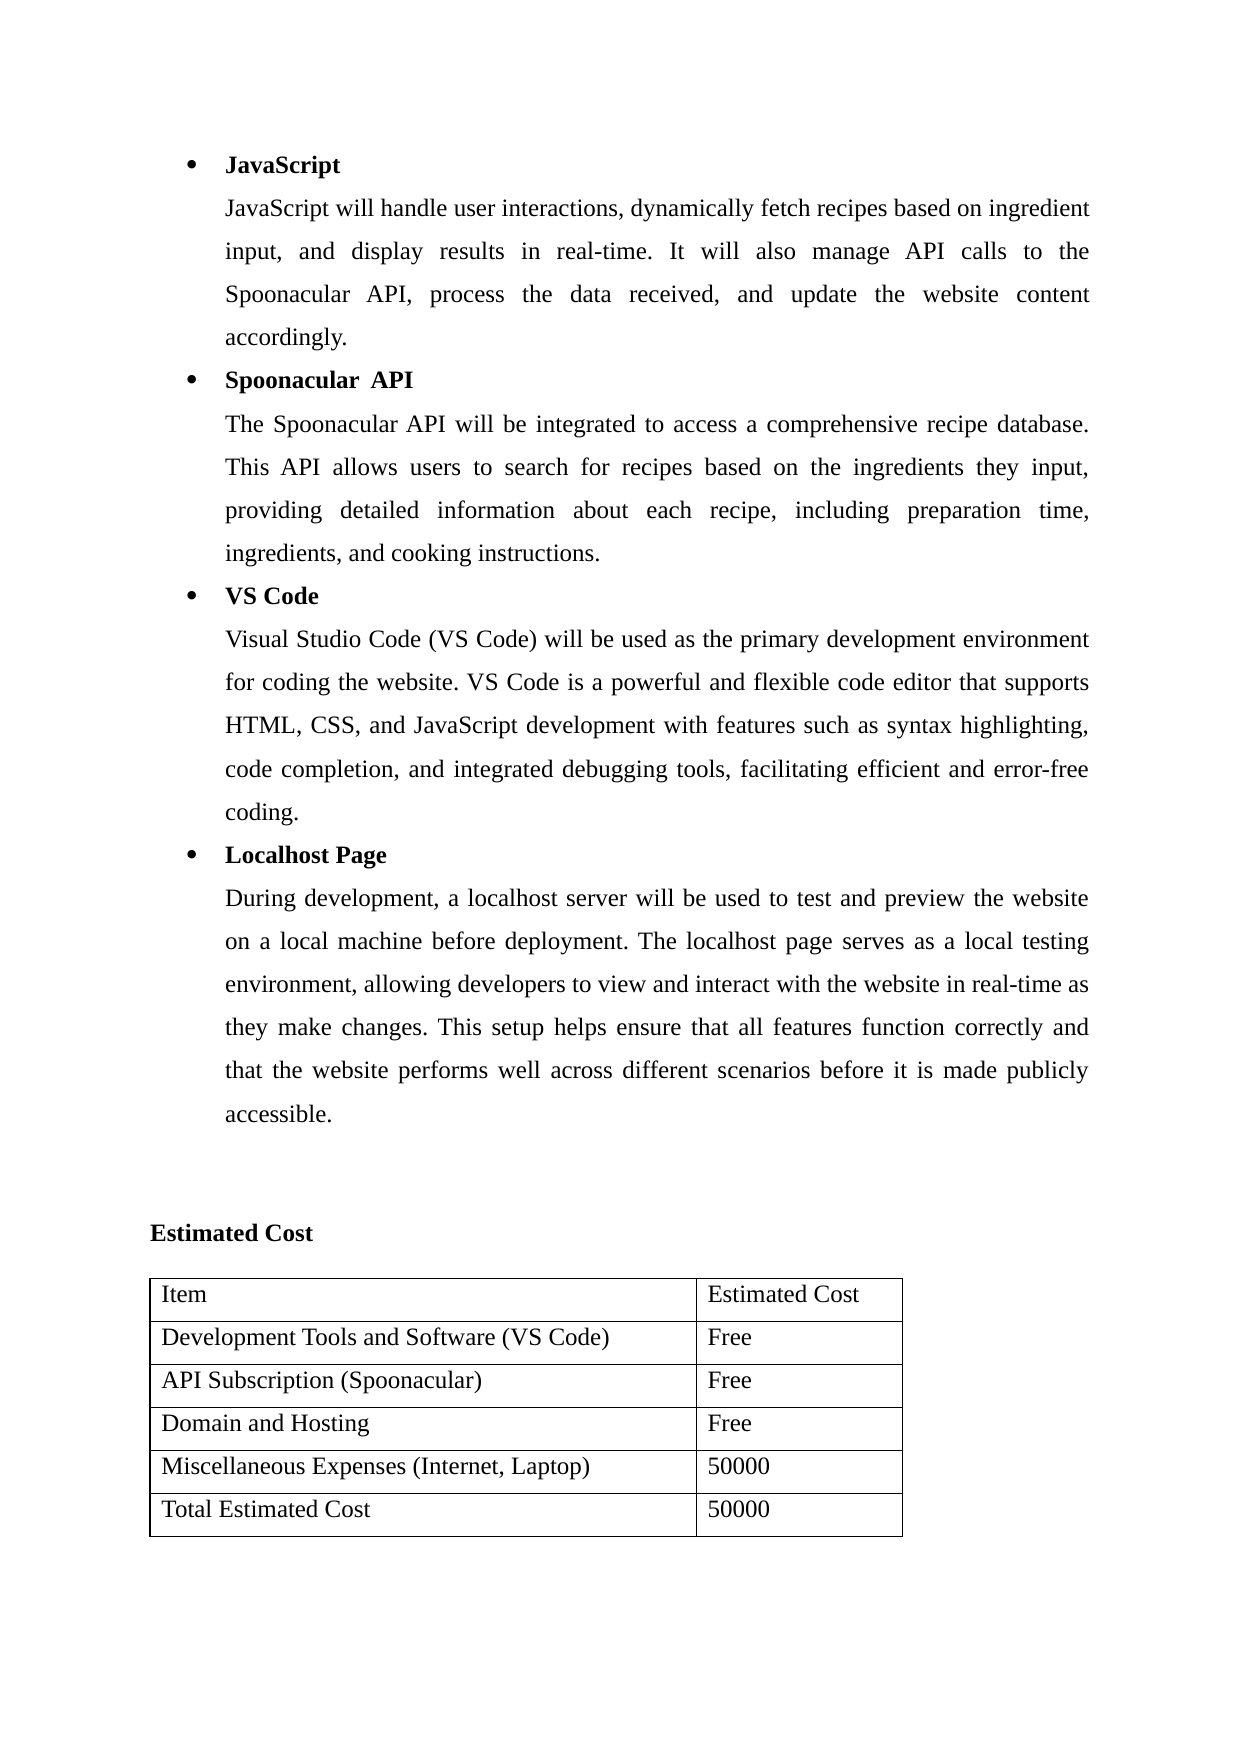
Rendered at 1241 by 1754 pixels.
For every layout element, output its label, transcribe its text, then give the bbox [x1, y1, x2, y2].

table_header Estimated Cost [697, 1279, 902, 1321]
list The Spoonacular API will be integrated to access a comprehensive recipe database. This API allows users to search for recipes based on the ingredients they input, providing detailed information about each recipe, including preparation time, ingredients, and cooking instructions. [225, 409, 1090, 567]
table_cell Free [697, 1322, 902, 1364]
table_cell 50000 [697, 1494, 902, 1536]
list Spoonacular API [187, 366, 1090, 394]
table_cell Free [697, 1408, 902, 1450]
table_cell Development Tools and Software (VS Code) [151, 1322, 696, 1364]
list Visual Studio Code (VS Code) will be used as the primary development environment for coding the website. VS Code is a powerful and flexible code editor that supports HTML, CSS, and JavaScript development with features such as syntax highlighting, code completion, and integrated debugging tools, facilitating efficient and error-free coding. [225, 624, 1090, 826]
table_cell Free [697, 1365, 902, 1407]
list JavaScript JavaScript will handle user interactions, dynamically fetch recipes based on ingredient input, and display results in real-time. It will also manage API calls to the Spoonacular API, process the data received, and update the website content accordingly. [187, 150, 1090, 351]
list Localhost Page [187, 840, 1090, 869]
table_header Item [151, 1279, 696, 1321]
table_cell Domain and Hosting [151, 1408, 696, 1450]
text Estimated Cost [150, 1218, 1090, 1247]
table_cell 50000 [697, 1451, 902, 1493]
table_cell API Subscription (Spoonacular) [151, 1365, 696, 1407]
table_cell Total Estimated Cost [151, 1494, 696, 1536]
table_cell Miscellaneous Expenses (Internet, Laptop) [151, 1451, 696, 1493]
list During development, a localhost server will be used to test and preview the website on a local machine before deployment. The localhost page serves as a local testing environment, allowing developers to view and interact with the website in real-time as they make changes. This setup helps ensure that all features function correctly and that the website performs well across different scenarios before it is made publicly accessible. [225, 883, 1090, 1127]
list VS Code [187, 581, 1090, 610]
